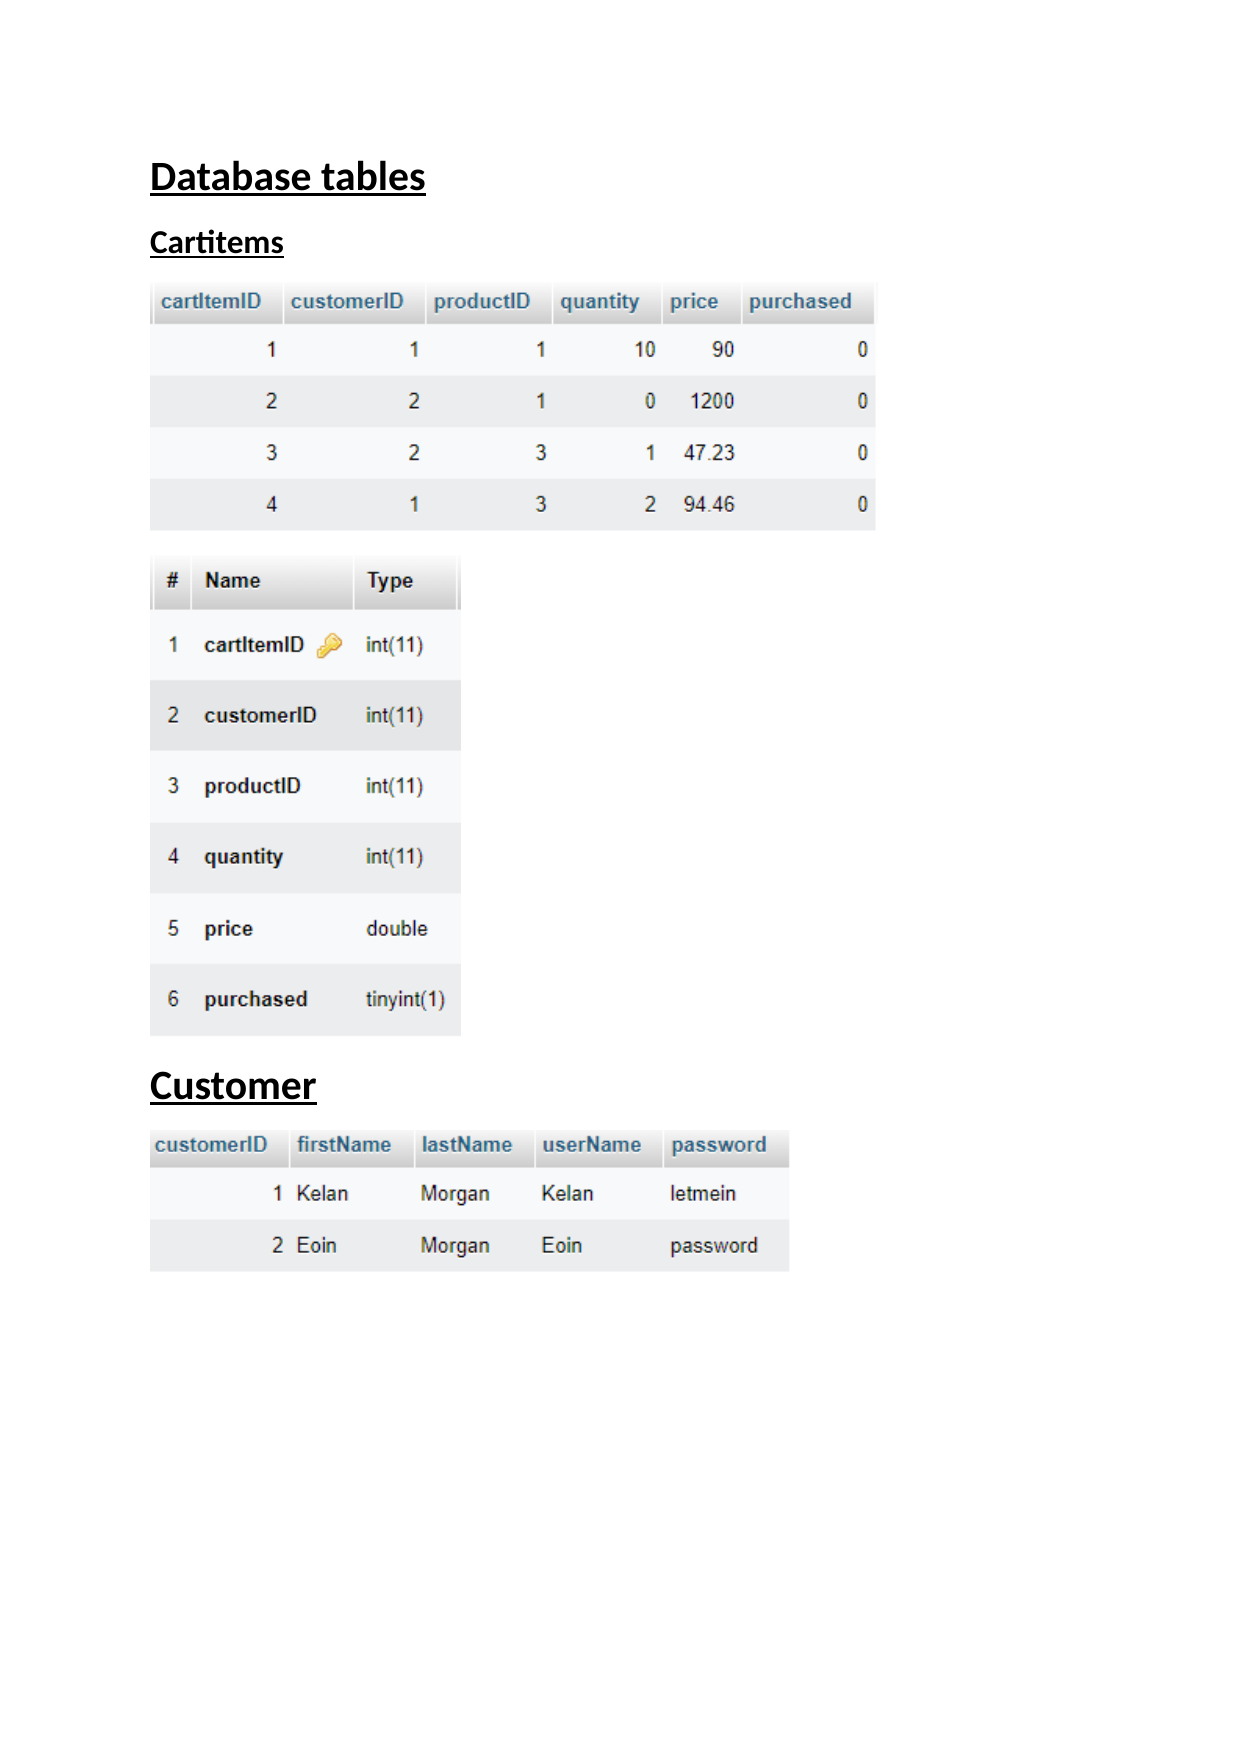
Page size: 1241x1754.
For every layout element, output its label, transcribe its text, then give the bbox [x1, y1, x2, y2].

text Cartitems [150, 222, 1090, 262]
picture [150, 555, 461, 1041]
text Database tables [150, 150, 1090, 201]
text Customer [150, 1059, 1090, 1110]
picture [150, 1130, 791, 1275]
picture [150, 282, 879, 537]
